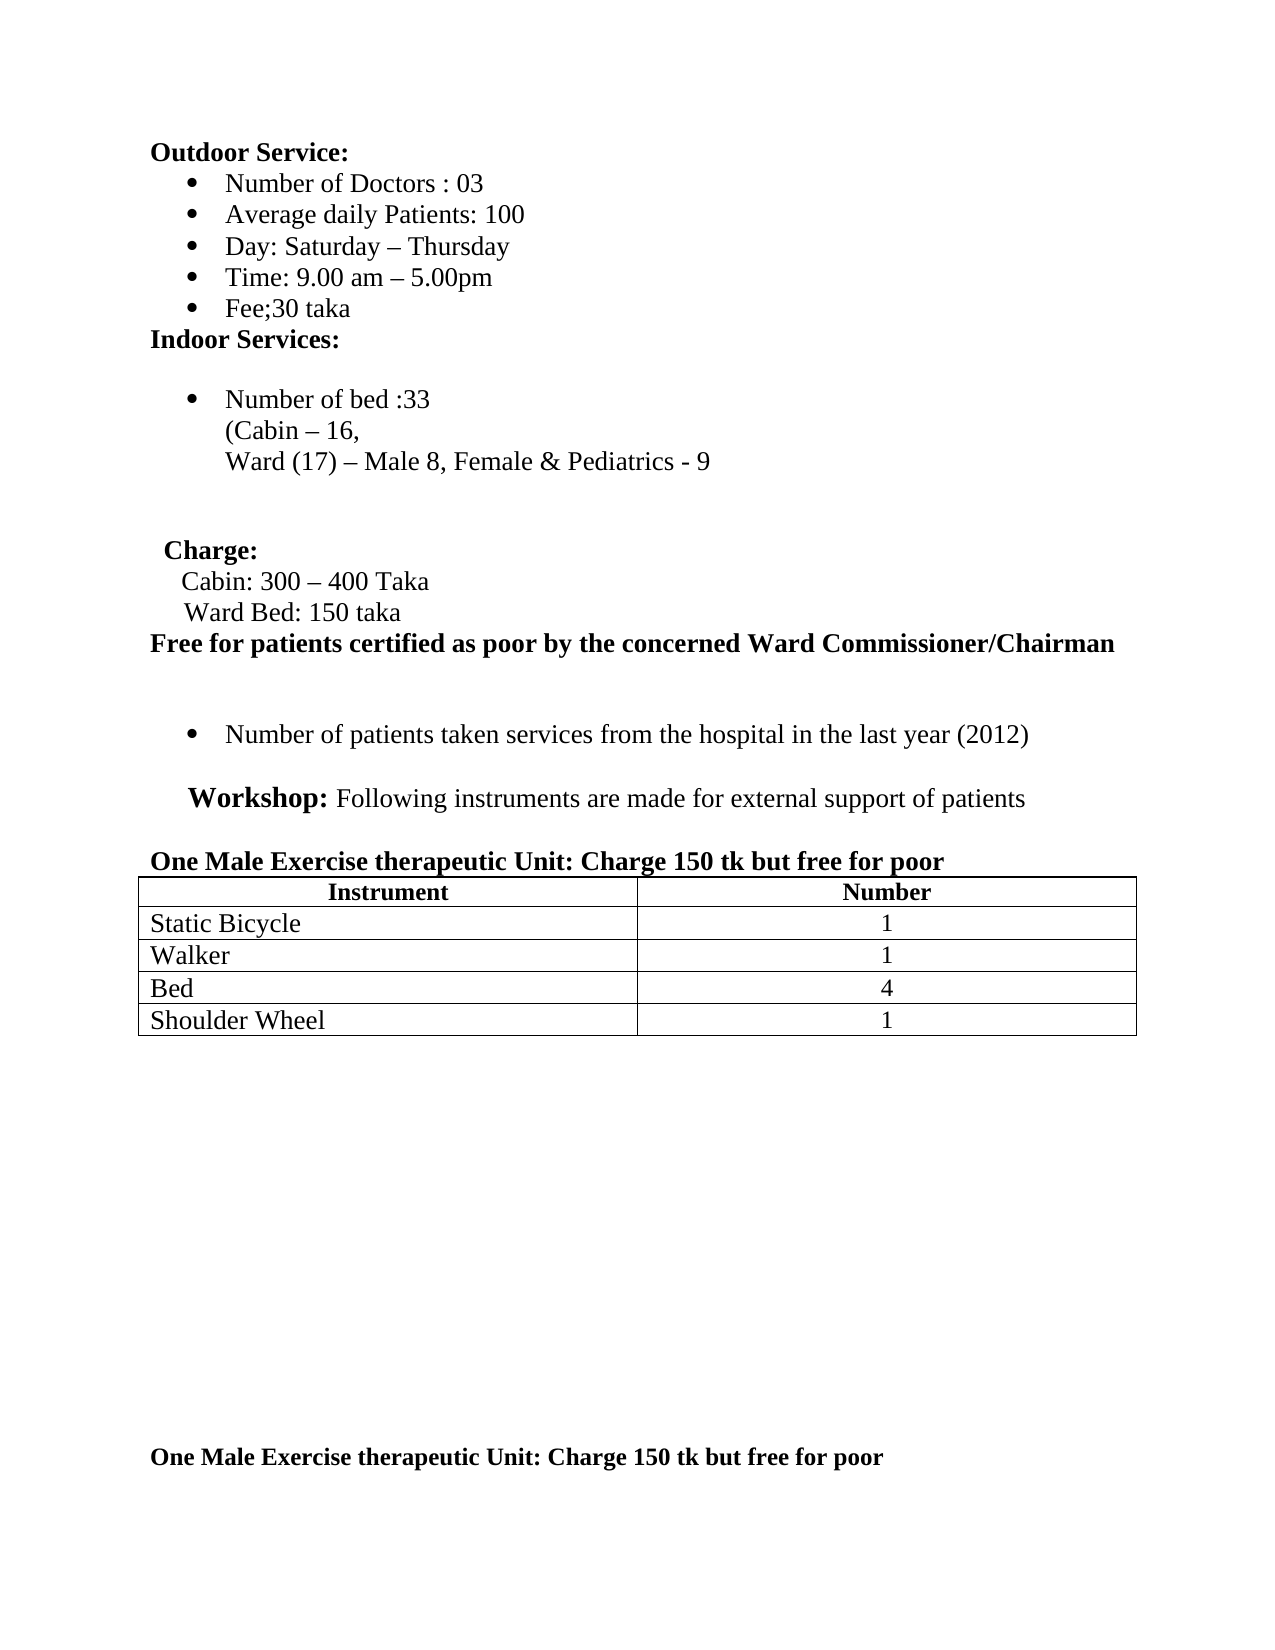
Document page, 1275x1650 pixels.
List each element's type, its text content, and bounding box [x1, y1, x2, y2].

table_cell 1 [638, 1004, 1136, 1035]
text Outdoor Service: [150, 136, 1125, 167]
text Free for patients certified as poor by the concerned Ward Commissioner/Chairman [150, 627, 1125, 658]
text One Male Exercise therapeutic Unit: Charge 150 tk but free for poor [150, 845, 1125, 876]
table_cell 1 [638, 907, 1136, 938]
table_header Number [638, 878, 1136, 906]
list Number of Doctors : 03 [187, 167, 1125, 198]
table_header Instrument [139, 878, 637, 906]
table_cell Static Bicycle [139, 907, 637, 938]
text Ward (17) – Male 8, Female & Pediatrics - 9 [225, 445, 1125, 476]
text Cabin: 300 – 400 Taka [150, 565, 1125, 596]
list Average daily Patients: 100 [187, 198, 1125, 230]
text Ward Bed: 150 taka [150, 596, 1125, 627]
table_cell Bed [139, 972, 637, 1003]
list Day: Saturday – Thursday [187, 230, 1125, 261]
text Workshop: Following instruments are made for external support of patients [187, 781, 1125, 814]
table_cell 1 [638, 940, 1136, 971]
list Number of bed :33 [187, 383, 1125, 414]
list Number of patients taken services from the hospital in the last year (2012) [187, 718, 1125, 749]
list Time: 9.00 am – 5.00pm [187, 261, 1125, 292]
table_cell 4 [638, 972, 1136, 1003]
list Fee;30 taka [187, 292, 1125, 323]
text (Cabin – 16, [225, 414, 1125, 445]
text Charge: [150, 534, 1125, 565]
table_cell Walker [139, 940, 637, 971]
text One Male Exercise therapeutic Unit: Charge 150 tk but free for poor [150, 1442, 1125, 1470]
text Indoor Services: [150, 323, 1125, 383]
table_cell Shoulder Wheel [139, 1004, 637, 1035]
